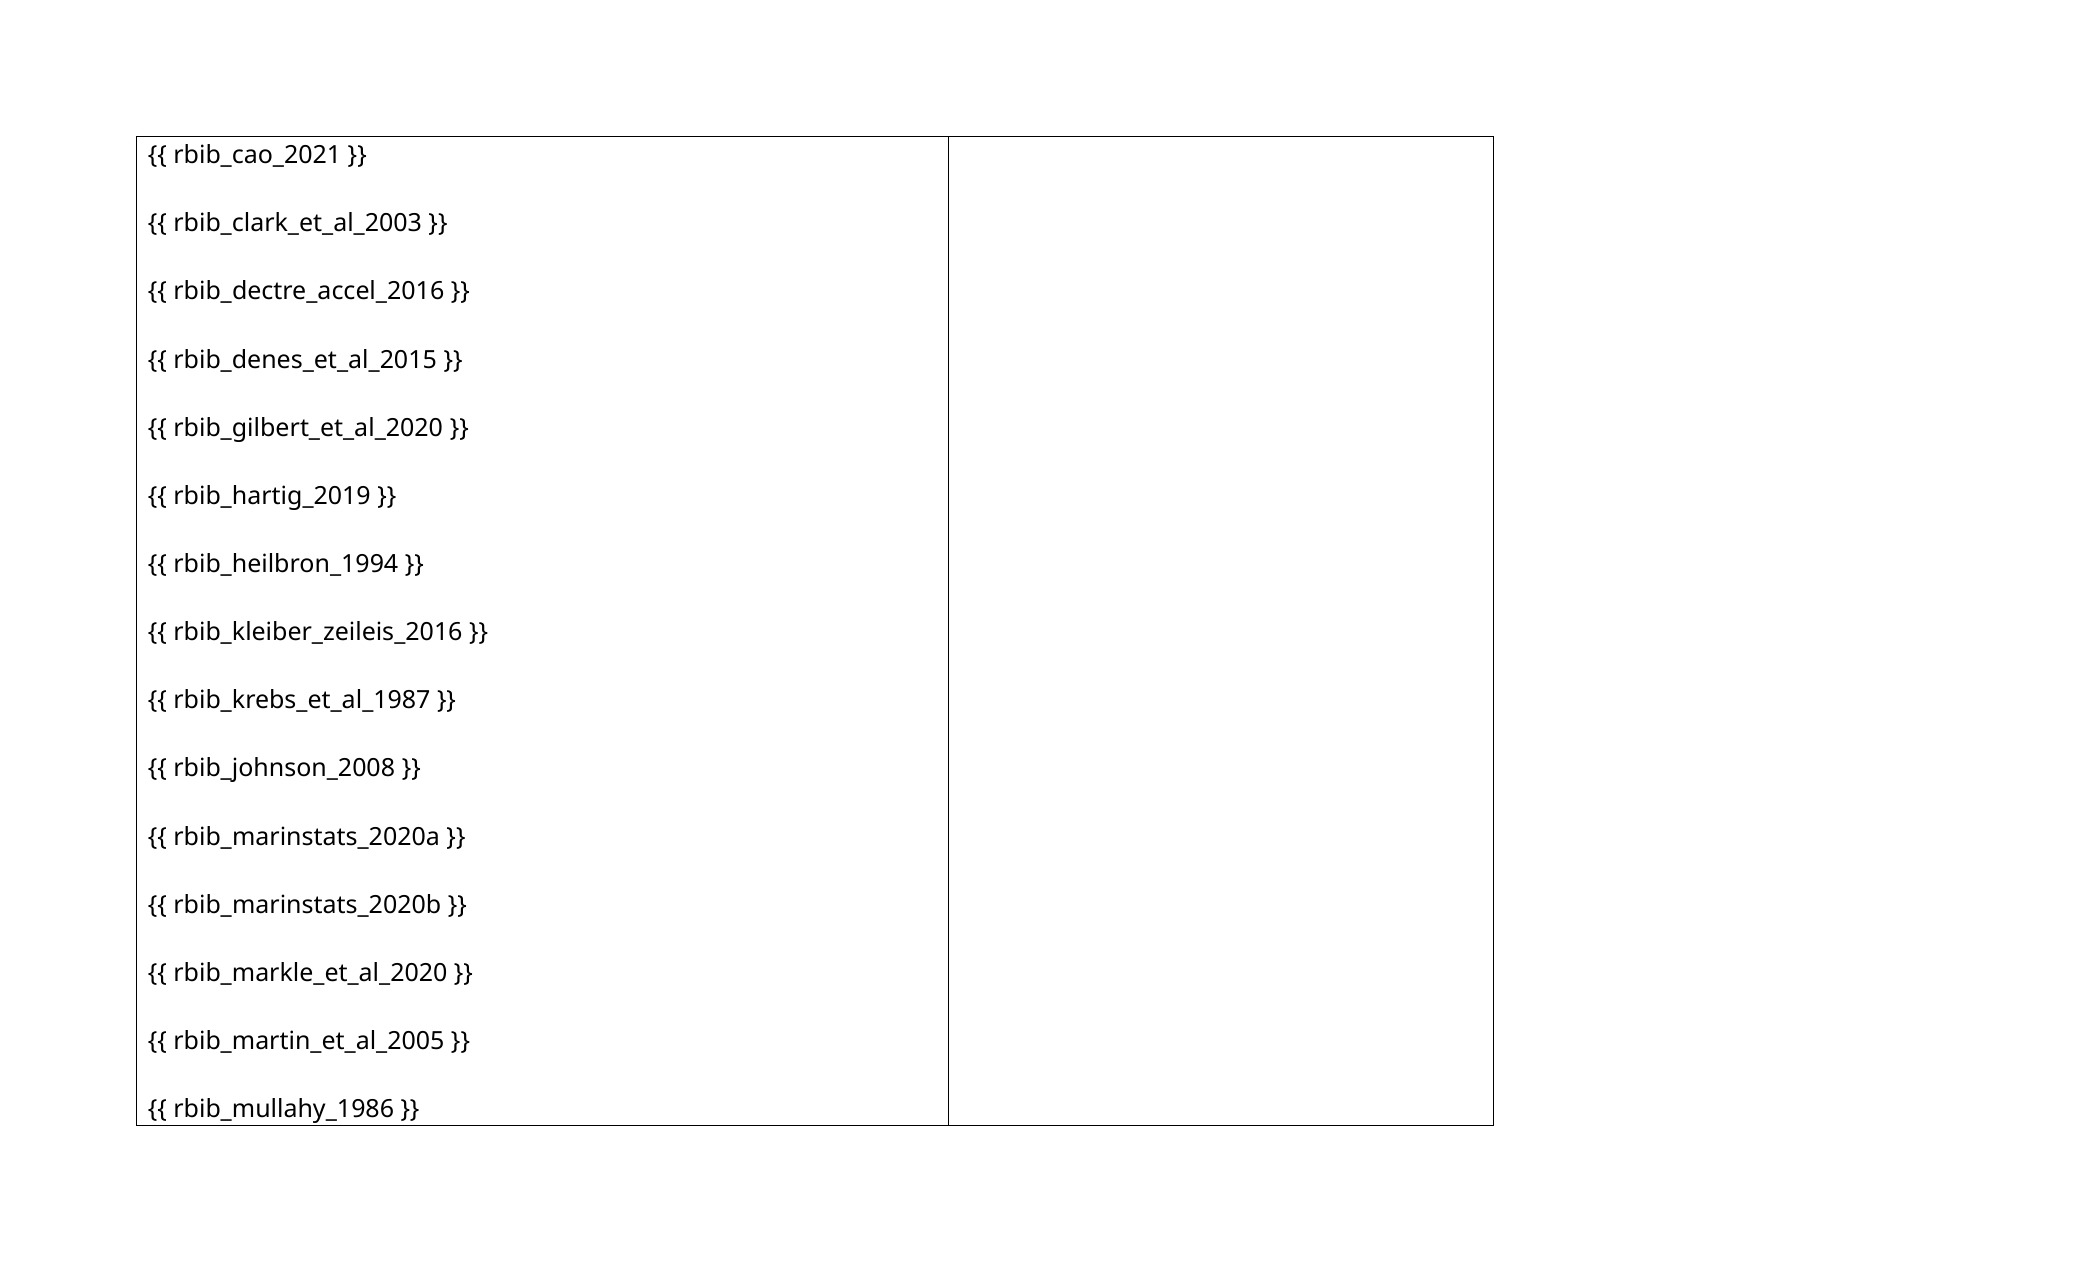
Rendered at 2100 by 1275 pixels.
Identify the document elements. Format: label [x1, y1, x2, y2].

table_cell [949, 137, 1493, 1125]
table_cell [137, 137, 948, 1125]
